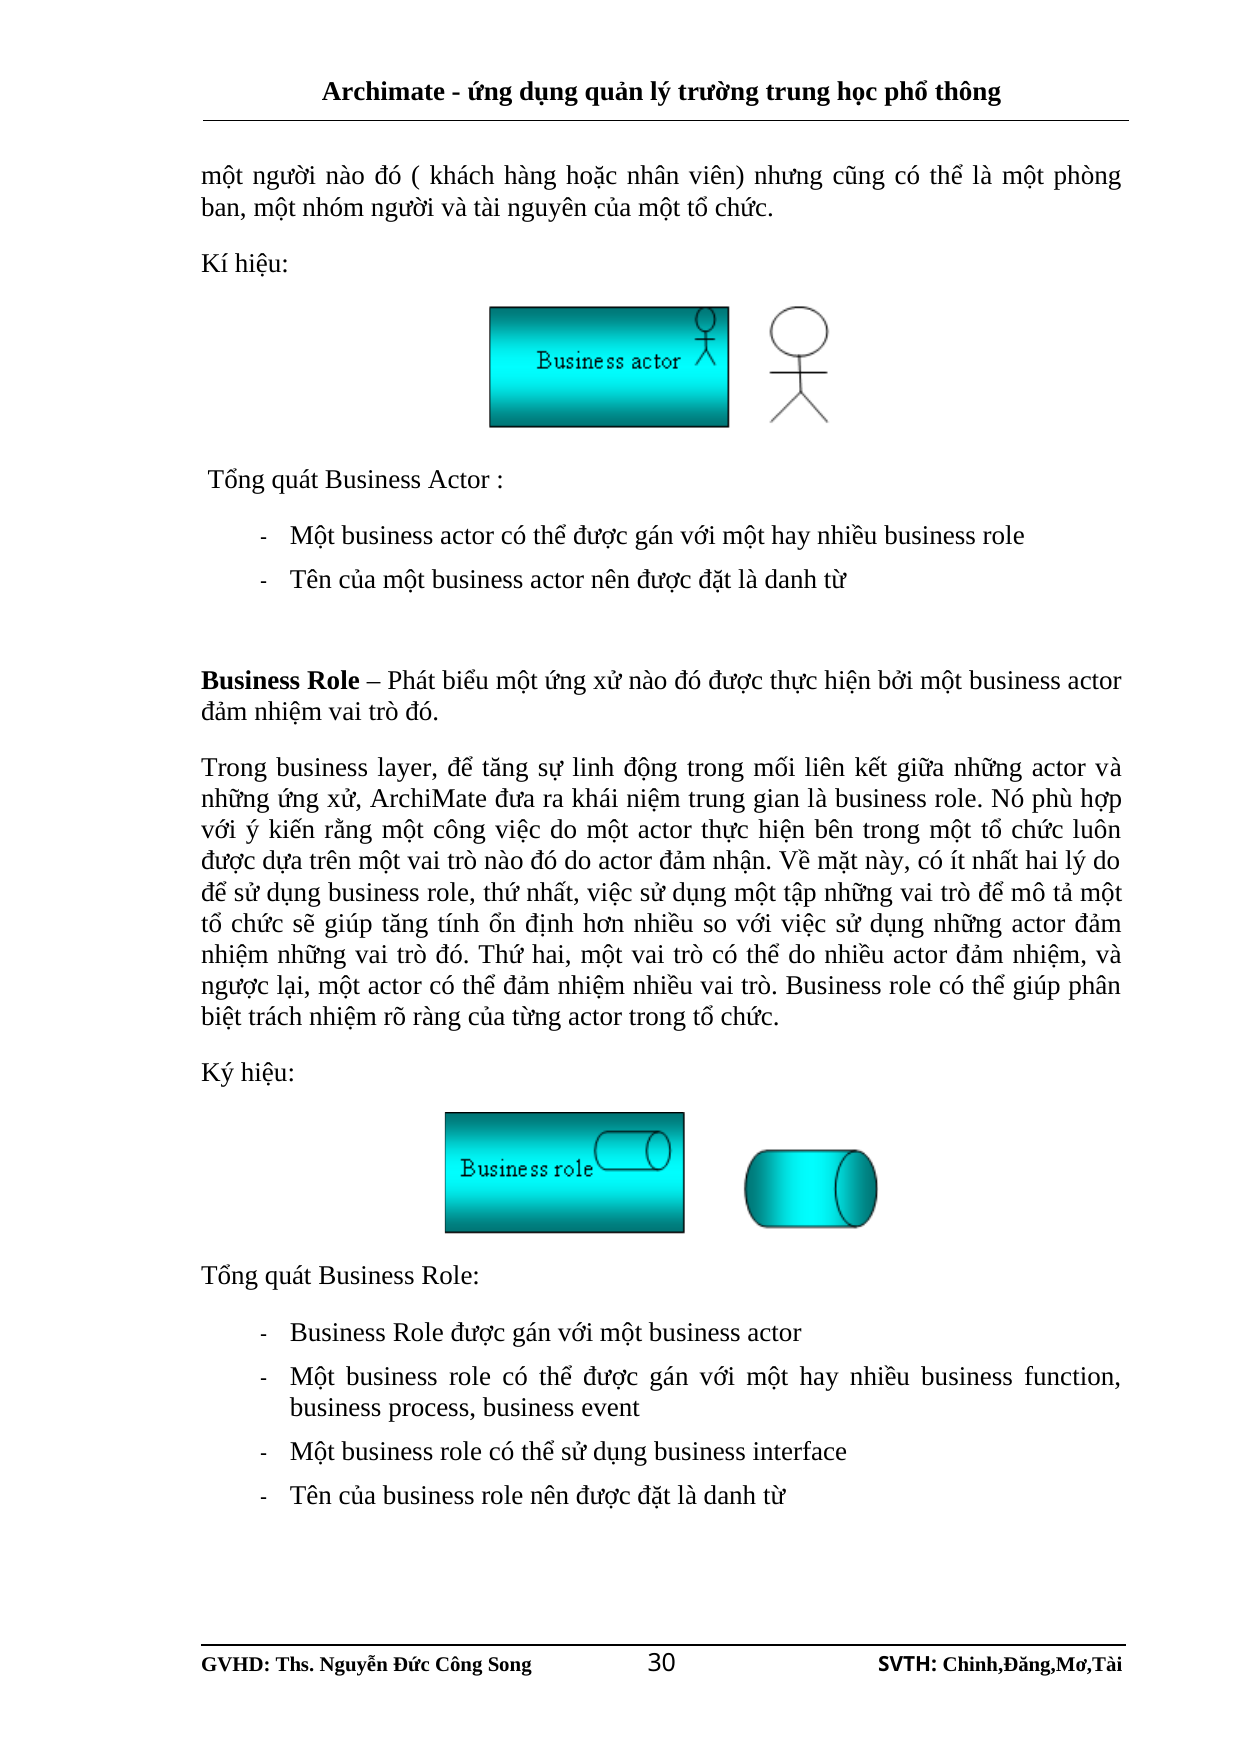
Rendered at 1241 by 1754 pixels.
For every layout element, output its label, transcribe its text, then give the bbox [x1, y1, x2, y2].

picture [489, 302, 834, 439]
text Tổng quát Business Role: [201, 1259, 1122, 1291]
text Kí hiệu: [201, 247, 1122, 278]
text Một business role có thể được gán với một hay nhiều business function, business process, business event [260, 1360, 1122, 1423]
picture [444, 1112, 879, 1235]
text Tổng quát Business Actor : [201, 463, 1122, 494]
text Ký hiệu: [201, 1056, 1122, 1087]
text Business Role được gán với một business actor [260, 1316, 1122, 1347]
text Tên của một business actor nên được đặt là danh từ [260, 563, 1122, 595]
text Trong business layer, để tăng sự linh động trong mối liên kết giữa những actor và những ứng xử, ArchiMate đưa ra khái niệm trung gian là business role. Nó phù hợp với ý kiến rằng một công việc do một actor thực hiện bên trong một tổ chức luôn được dựa trên một vai trò nào đó do actor đảm nhận. Về mặt này, có ít nhất hai lý do để sử dụng business role, thứ nhất, việc sử dụng một tập những vai trò để mô tả một tổ chức sẽ giúp tăng tính ổn định hơn nhiều so với việc sử dụng những actor đảm nhiệm những vai trò đó. Thứ hai, một vai trò có thể do nhiều actor đảm nhiệm, và ngược lại, một actor có thể đảm nhiệm nhiều vai trò. Business role có thể giúp phân biệt trách nhiệm rõ ràng của từng actor trong tổ chức. [201, 751, 1122, 1031]
text Một business role có thể sử dụng business interface [260, 1435, 1122, 1467]
text Tên của business role nên được đặt là danh từ [260, 1479, 1122, 1511]
text Một business actor có thể được gán với một hay nhiều business role [260, 519, 1122, 551]
text Business Role – Phát biểu một ứng xử nào đó được thực hiện bởi một business actor đảm nhiệm vai trò đó. [201, 664, 1122, 726]
